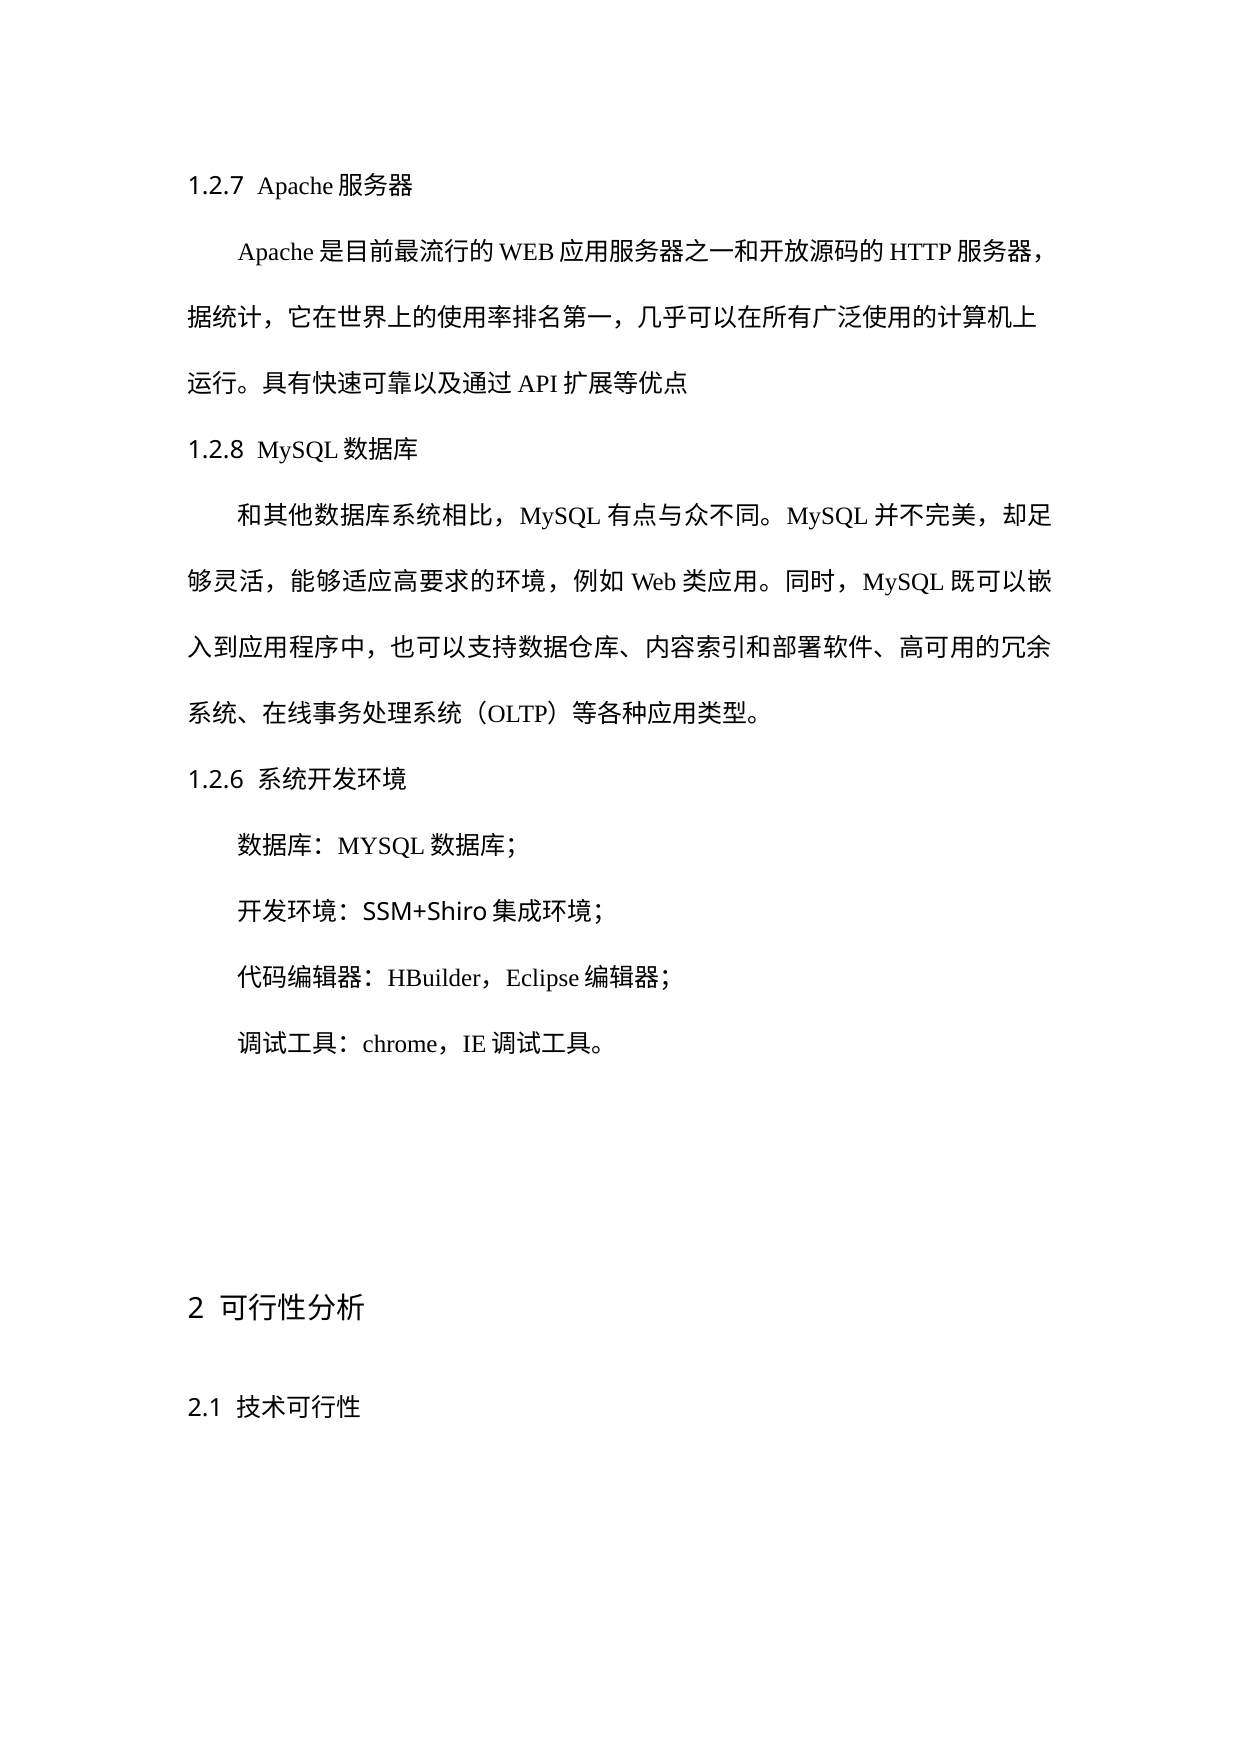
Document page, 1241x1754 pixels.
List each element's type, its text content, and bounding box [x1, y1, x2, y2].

subtitle 2.1 技术可行性 [187, 1372, 1053, 1438]
subtitle 2 可行性分析 [187, 1273, 1053, 1339]
text Apache是目前最流行的WEB应用服务器之一和开放源码的HTTP服务器，据统计，它在世界上的使用率排名第一，几乎可以在所有广泛使用的计算机上运行。具有快速可靠以及通过API扩展等优点 [187, 217, 1053, 415]
text 和其他数据库系统相比，MySQL有点与众不同。MySQL并不完美，却足够灵活，能够适应高要求的环境，例如Web类应用。同时，MySQL既可以嵌入到应用程序中，也可以支持数据仓库、内容索引和部署软件、高可用的冗余系统、在线事务处理系统（OLTP）等各种应用类型。 [187, 481, 1053, 745]
subtitle 1.2.8 MySQL数据库 [187, 415, 1053, 481]
subtitle 1.2.6 系统开发环境 [187, 745, 1053, 811]
text 调试工具：chrome，IE调试工具。 [187, 1009, 1053, 1075]
text 开发环境：SSM+Shiro集成环境； [187, 877, 1053, 943]
text 数据库：MYSQL数据库； [187, 811, 1053, 877]
subtitle 1.2.7 Apache服务器 [187, 151, 1053, 217]
text 代码编辑器：HBuilder，Eclipse编辑器； [187, 943, 1053, 1009]
